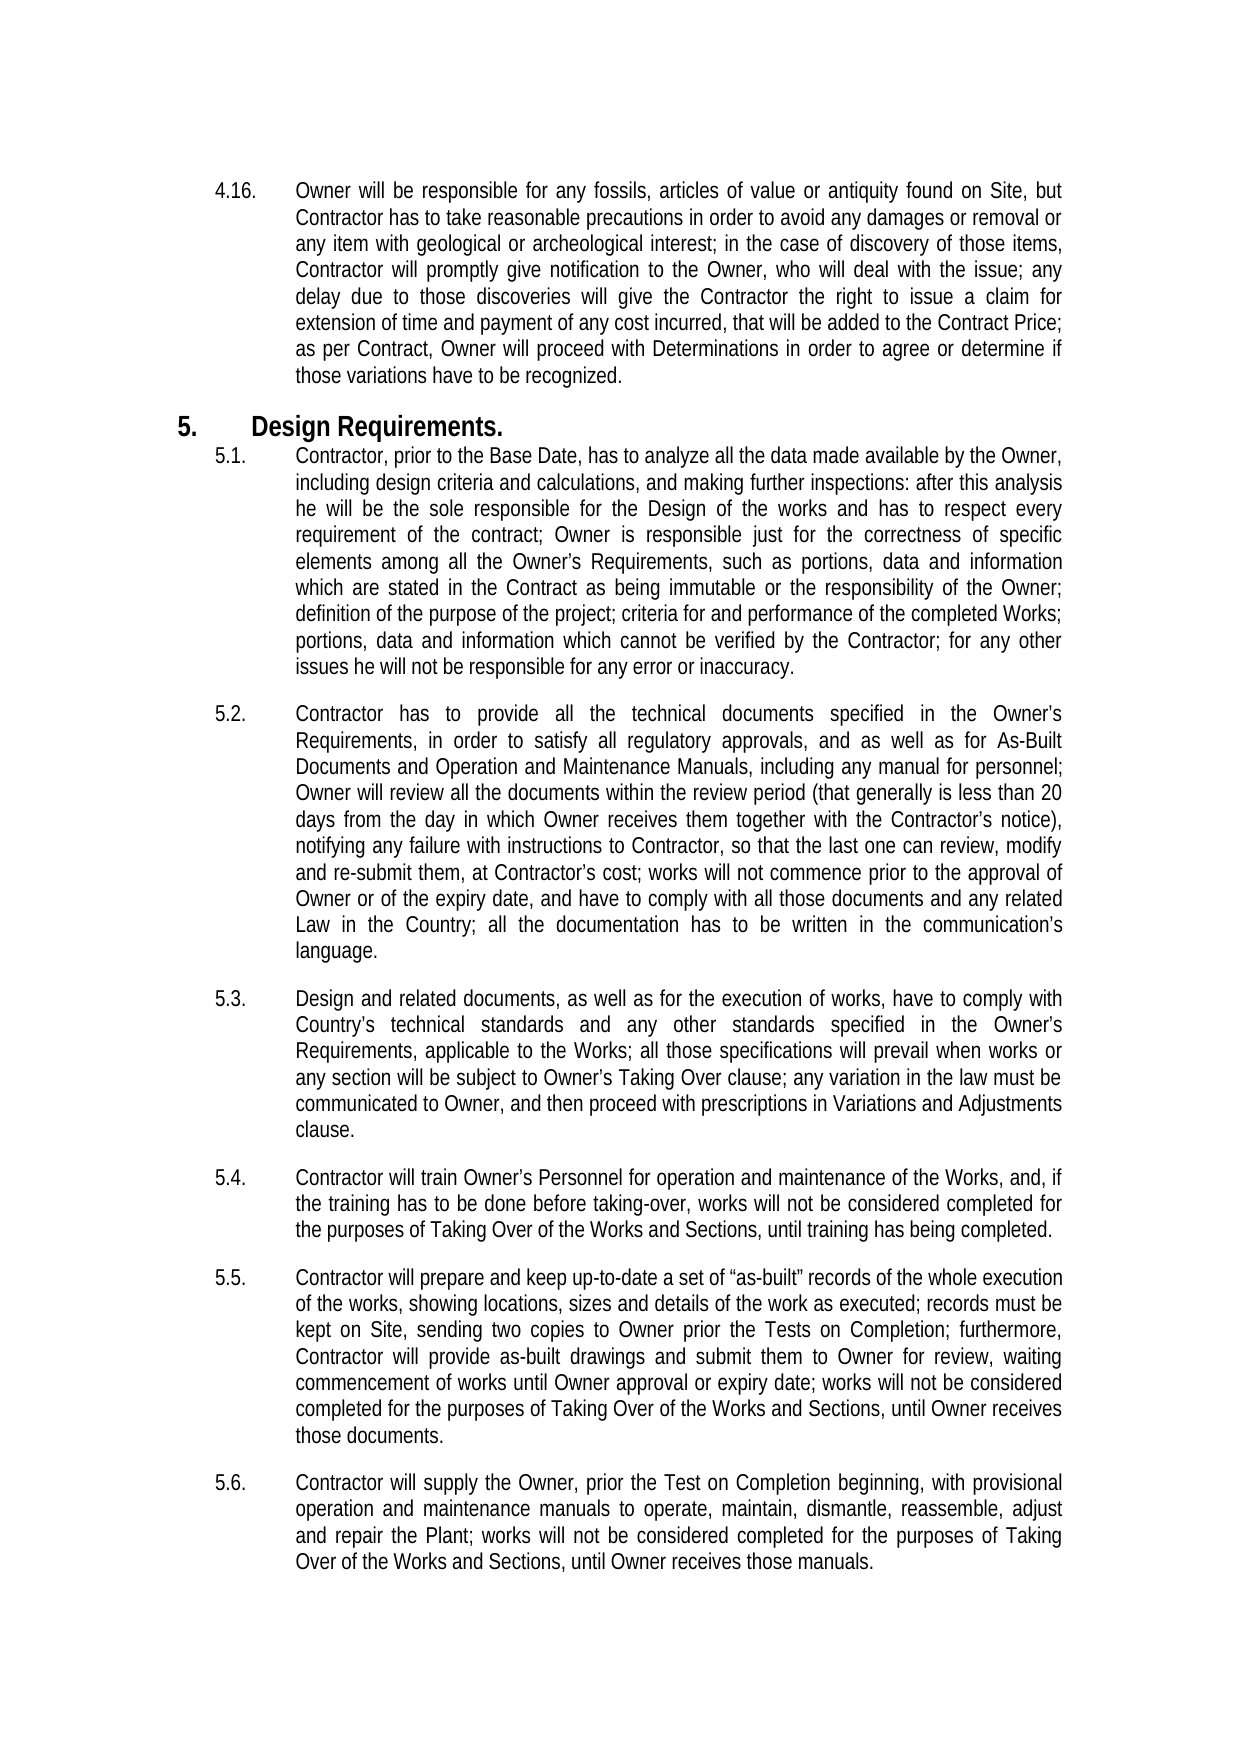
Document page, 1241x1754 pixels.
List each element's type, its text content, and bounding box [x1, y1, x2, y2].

text Design and related documents, as well as for the execution of works, have to comply with Country’s technical standards and any other standards specified in the Owner’s Requirements, applicable to the Works; all those specifications will prevail when works or any section will be subject to Owner’s Taking Over clause; any variation in the law must be communicated to Owner, and then proceed with prescriptions in Variations and Adjustments clause. [215, 985, 1063, 1143]
text Contractor will prepare and keep up-to-date a set of “as-built” records of the whole execution of the works, showing locations, sizes and details of the work as executed; records must be kept on Site, sending two copies to Owner prior the Tests on Completion; furthermore, Contractor will provide as-built drawings and submit them to Owner for review, waiting commencement of works until Owner approval or expiry date; works will not be considered completed for the purposes of Taking Over of the Works and Sections, until Owner receives those documents. [215, 1263, 1063, 1448]
text Owner will be responsible for any fossils, articles of value or antiquity found on Site, but Contractor has to take reasonable precautions in order to avoid any damages or removal or any item with geological or archeological interest; in the case of discovery of those items, Contractor will promptly give notification to the Owner, who will deal with the issue; any delay due to those discoveries will give the Contractor the right to issue a claim for extension of time and payment of any cost incurred, that will be added to the Contract Price; as per Contract, Owner will proceed with Determinations in order to agree or determine if those variations have to be recognized. [215, 177, 1063, 388]
text Contractor will train Owner’s Personnel for operation and maintenance of the Works, and, if the training has to be done before taking-over, works will not be considered completed for the purposes of Taking Over of the Works and Sections, until training has being completed. [215, 1164, 1063, 1243]
text Contractor has to provide all the technical documents specified in the Owner’s Requirements, in order to satisfy all regulatory approvals, and as well as for As-Built Documents and Operation and Maintenance Manuals, including any manual for personnel; Owner will review all the documents within the review period (that generally is less than 20 days from the day in which Owner receives them together with the Contractor’s notice), notifying any failure with instructions to Contractor, so that the last one can review, modify and re-submit them, at Contractor’s cost; works will not commence prior to the approval of Owner or of the expiry date, and have to comply with all those documents and any related Law in the Country; all the documentation has to be written in the communication’s language. [215, 700, 1063, 964]
list Design Requirements. [177, 409, 1063, 442]
text Contractor, prior to the Base Date, has to analyze all the data made available by the Owner, including design criteria and calculations, and making further inspections: after this analysis he will be the sole responsible for the Design of the works and has to respect every requirement of the contract; Owner is responsible just for the correctness of specific elements among all the Owner’s Requirements, such as portions, data and information which are stated in the Contract as being immutable or the responsibility of the Owner; definition of the purpose of the project; criteria for and performance of the completed Works; portions, data and information which cannot be verified by the Contractor; for any other issues he will not be responsible for any error or inaccuracy. [215, 442, 1063, 679]
text Contractor will supply the Owner, prior the Test on Completion beginning, with provisional operation and maintenance manuals to operate, maintain, dismantle, reassemble, adjust and repair the Plant; works will not be considered completed for the purposes of Taking Over of the Works and Sections, until Owner receives those manuals. [215, 1469, 1063, 1574]
